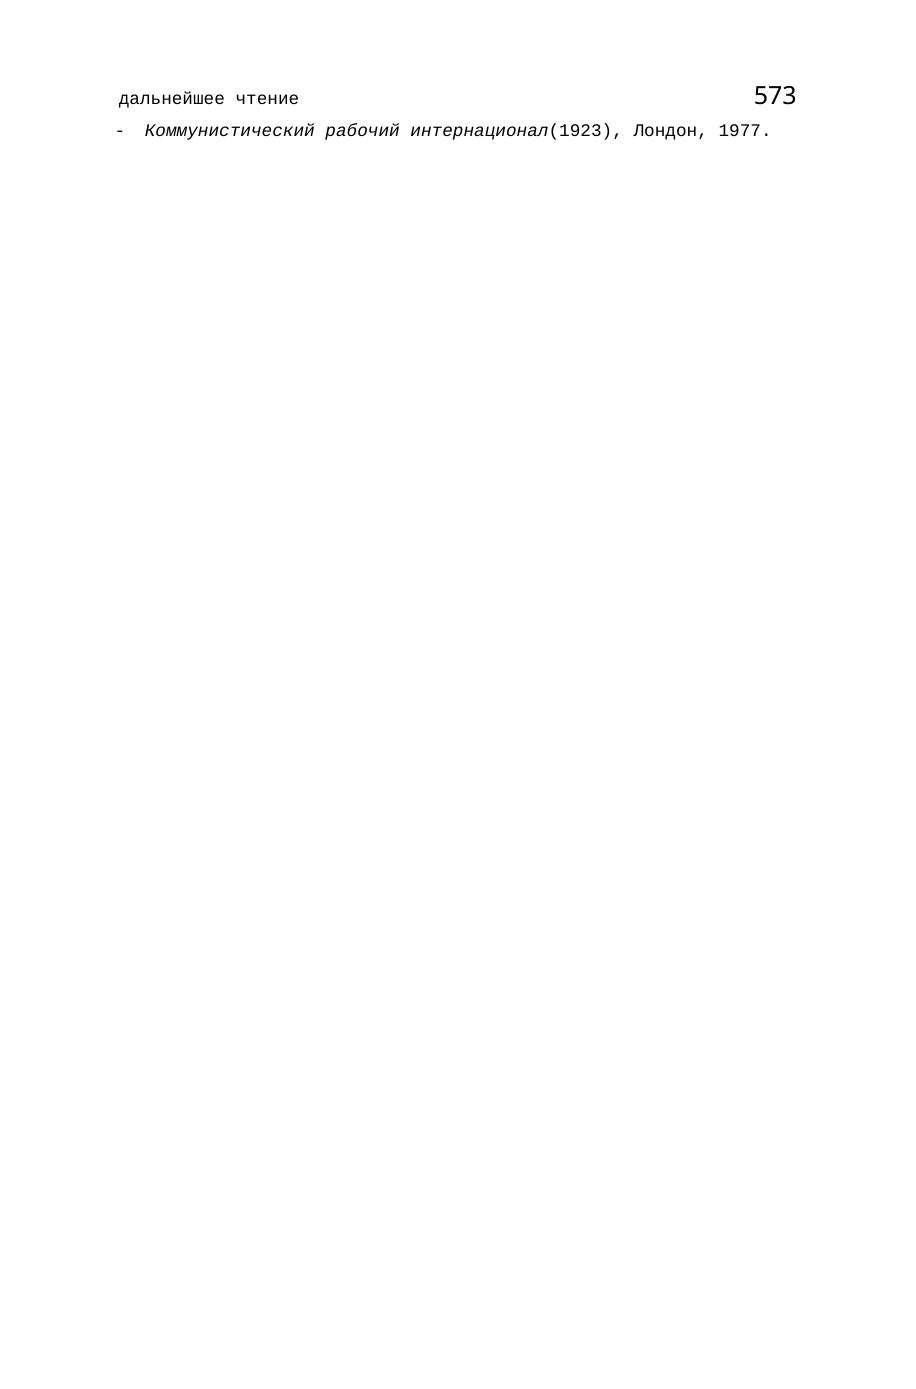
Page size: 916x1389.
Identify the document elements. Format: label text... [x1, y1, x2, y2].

list Коммунистический рабочий интернационал(1923), Лондон, 1977. [114, 122, 802, 142]
